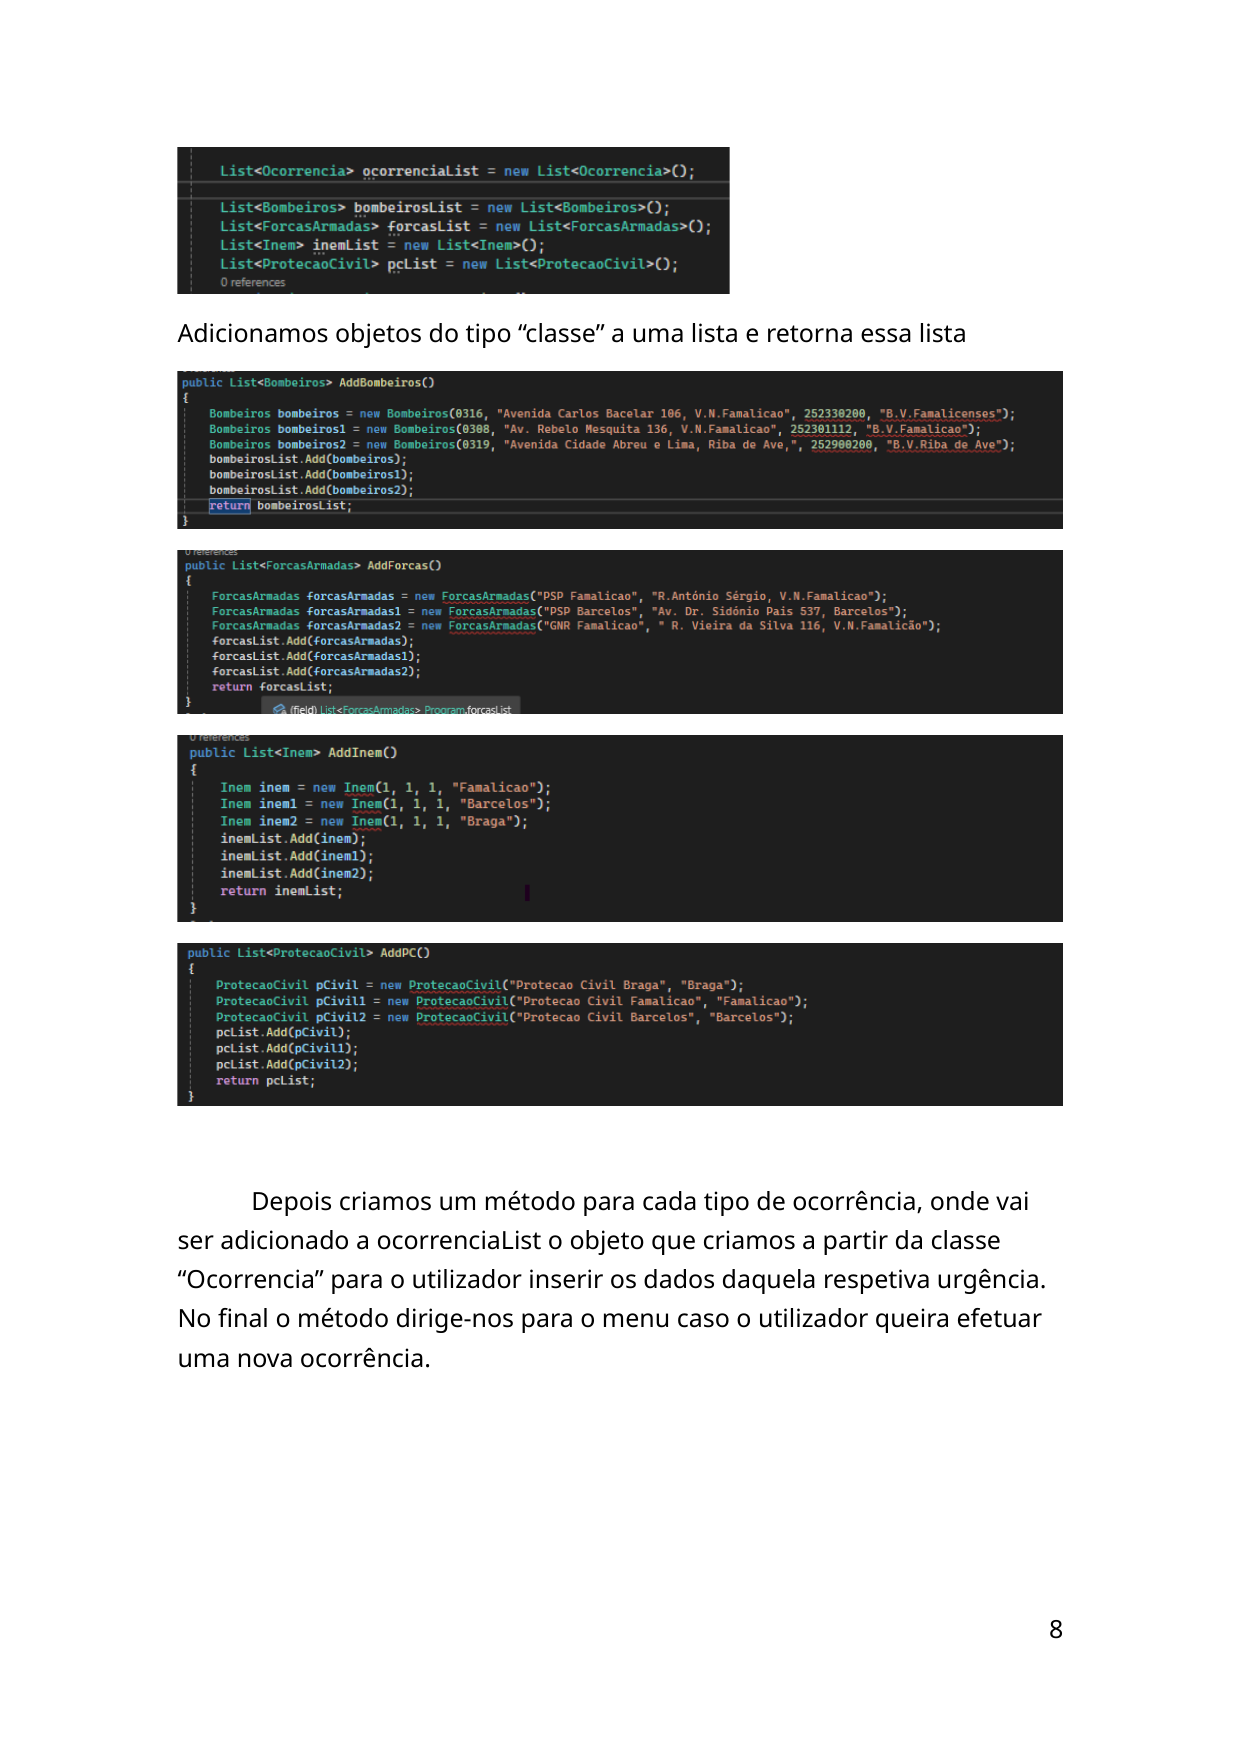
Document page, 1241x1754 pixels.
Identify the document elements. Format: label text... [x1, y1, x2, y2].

text Adicionamos objetos do tipo “classe” a uma lista e retorna essa lista [177, 316, 1063, 350]
picture [177, 147, 730, 294]
picture [177, 550, 1063, 714]
text Depois criamos um método para cada tipo de ocorrência, onde vai ser adicionado a ocorrenciaList o objeto que criamos a partir da classe “Ocorrencia” para o utilizador inserir os dados daquela respetiva urgência. No final o método dirige-nos para o menu caso o utilizador queira efetuar uma nova ocorrência. [177, 1183, 1063, 1374]
picture [177, 735, 1063, 922]
picture [177, 943, 1063, 1106]
picture [177, 371, 1063, 529]
